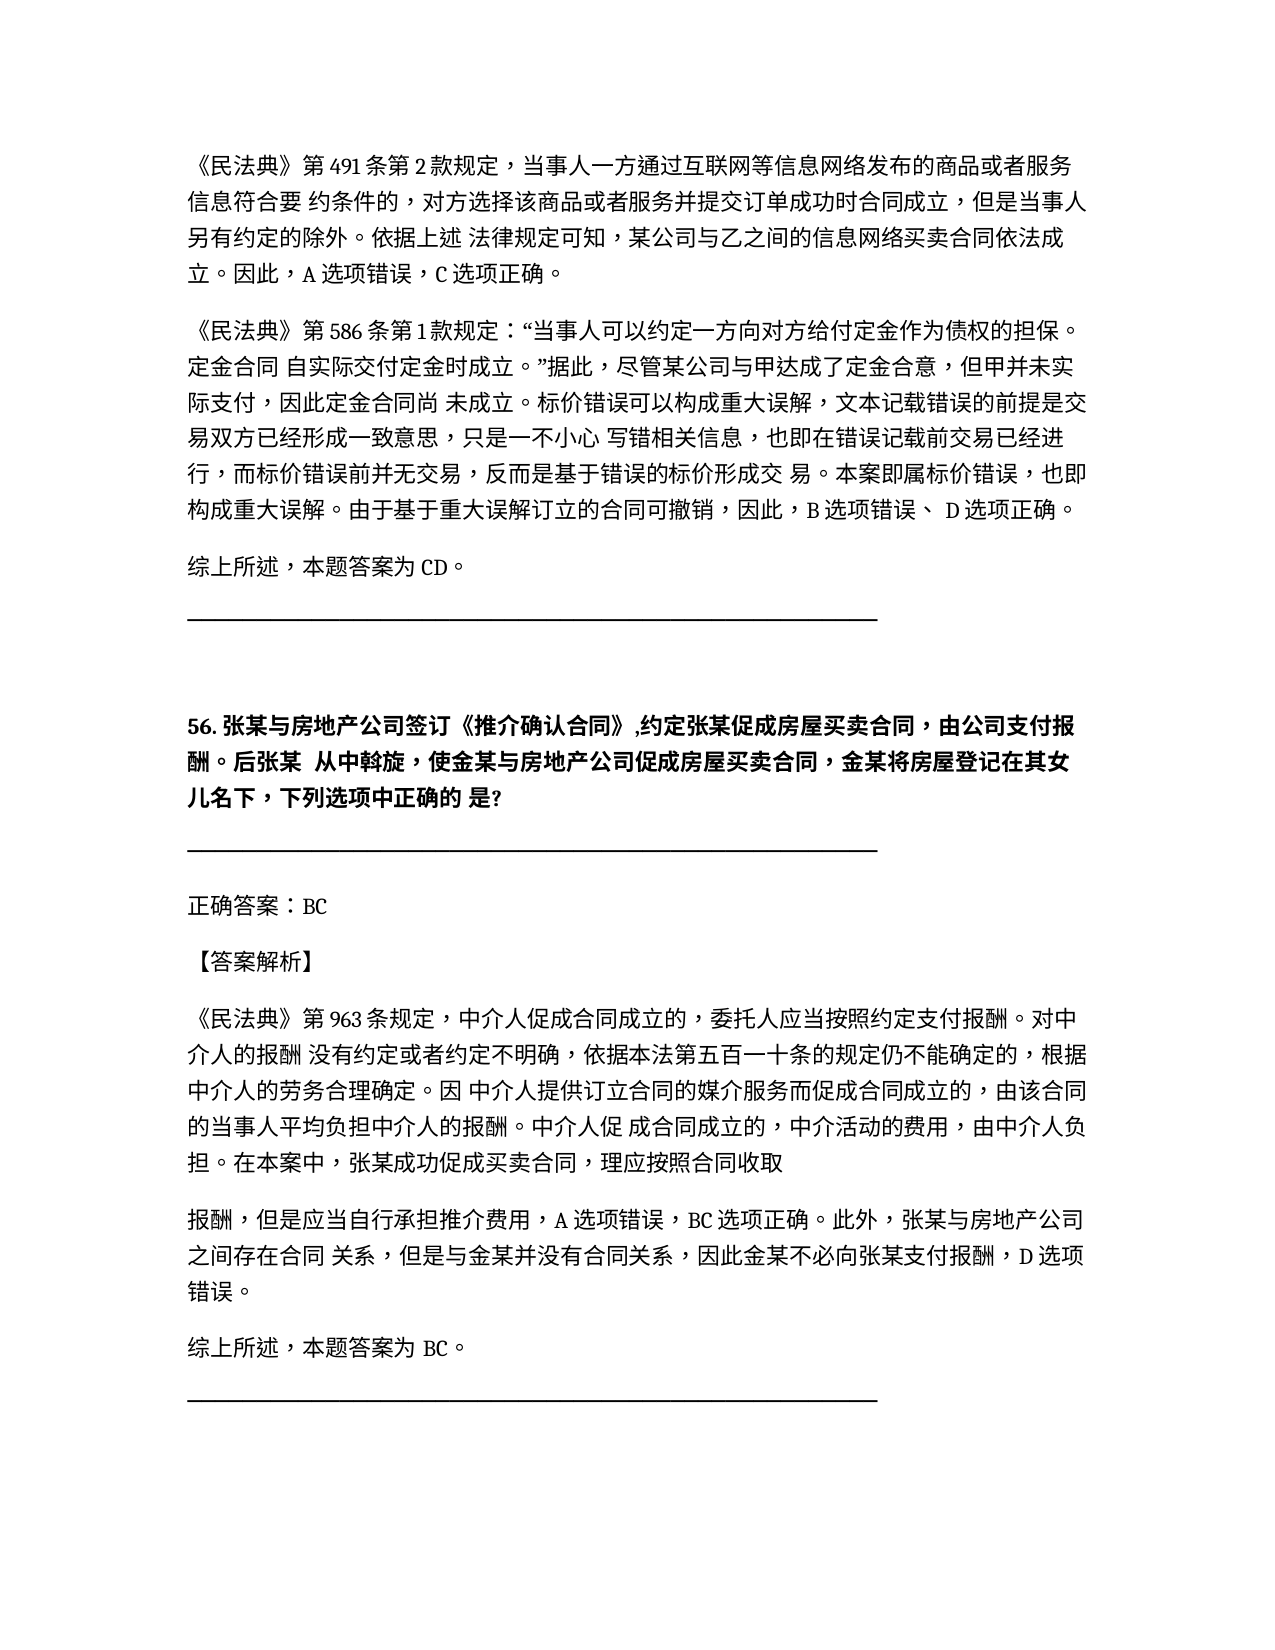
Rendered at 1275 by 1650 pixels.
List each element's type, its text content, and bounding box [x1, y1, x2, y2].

text 报酬，但是应当自行承担推介费用，A 选项错误，BC 选项正确。此外，张某与房地产公司之间存在合同 关系，但是与金某并没有合同关系，因此金某不必向张某支付报酬，D 选项错误。 [187, 1204, 1087, 1307]
text 综上所述，本题答案为CD。 [187, 551, 1087, 582]
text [187, 1389, 1087, 1415]
text 《民法典》第963条规定，中介人促成合同成立的，委托人应当按照约定支付报酬。对中介人的报酬 没有约定或者约定不明确，依据本法第五百一十条的规定仍不能确定的，根据中介人的劳务合理确定。因 中介人提供订立合同的媒介服务而促成合同成立的，由该合同的当事人平均负担中介人的报酬。中介人促 成合同成立的，中介活动的费用，由中介人负担。在本案中，张某成功促成买卖合同，理应按照合同收取 [187, 1003, 1087, 1178]
text 【答案解析】 [187, 946, 1087, 978]
text 《民法典》第491条第2款规定，当事人一方通过互联网等信息网络发布的商品或者服务信息符合要 约条件的，对方选择该商品或者服务并提交订单成功时合同成立，但是当事人另有约定的除外。依据上述 法律规定可知，某公司与乙之间的信息网络买卖合同依法成立。因此，A 选项错误，C 选项正确。 [187, 150, 1087, 289]
text 正确答案：BC [187, 889, 1087, 921]
text ────────────────────────────────────────────────── [187, 608, 1087, 634]
text 56. 张某与房地产公司签订《推介确认合同》,约定张某促成房屋买卖合同，由公司支付报酬。后张某 从中斡旋，使金某与房地产公司促成房屋买卖合同，金某将房屋登记在其女儿名下，下列选项中正确的 是? [187, 710, 1087, 813]
text ────────────────────────────────────────────────── [187, 838, 1087, 865]
text 综上所述，本题答案为 BC。 [187, 1332, 1087, 1363]
text 《民法典》第586条第1款规定：“当事人可以约定一方向对方给付定金作为债权的担保。定金合同 自实际交付定金时成立。”据此，尽管某公司与甲达成了定金合意，但甲并未实际支付，因此定金合同尚 未成立。标价错误可以构成重大误解，文本记载错误的前提是交易双方已经形成一致意思，只是一不小心 写错相关信息，也即在错误记载前交易已经进行，而标价错误前并无交易，反而是基于错误的标价形成交 易。本案即属标价错误，也即构成重大误解。由于基于重大误解订立的合同可撤销，因此，B 选项错误、 D 选项正确。 [187, 314, 1087, 526]
